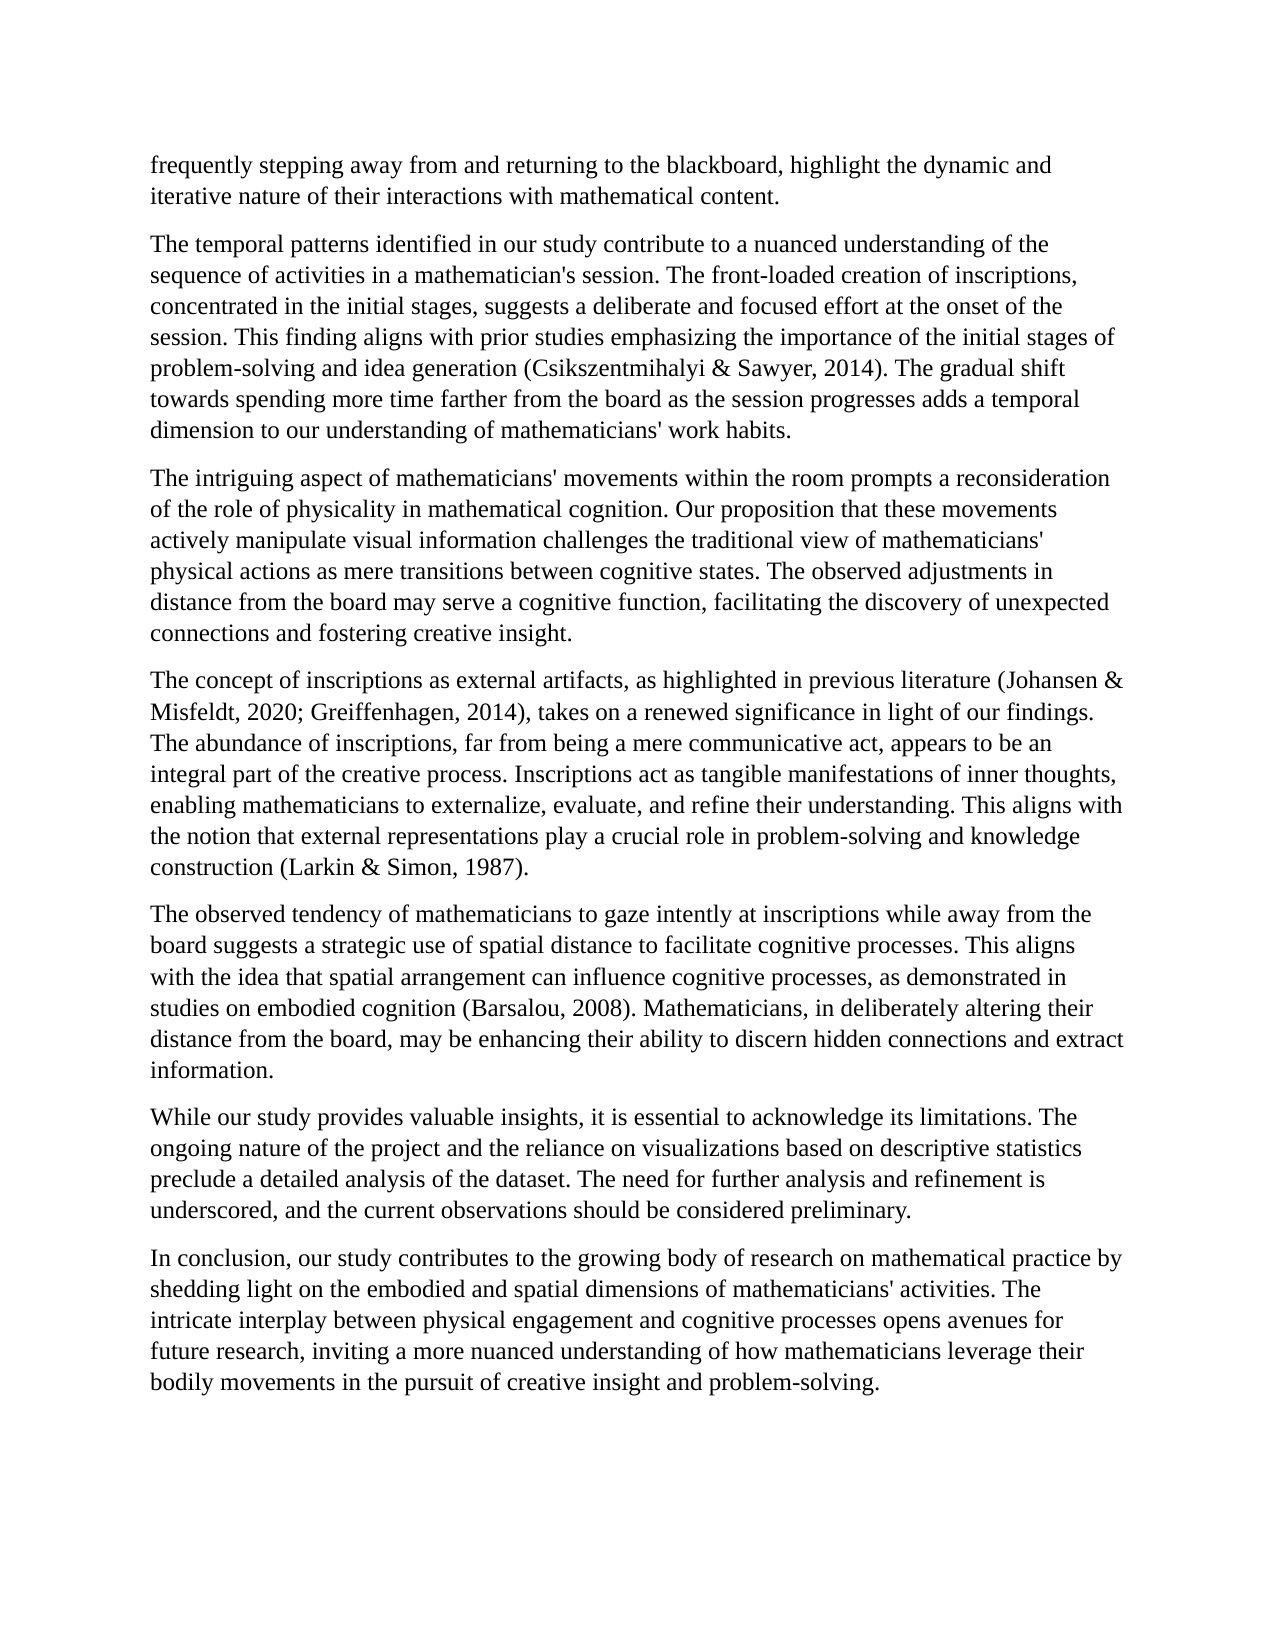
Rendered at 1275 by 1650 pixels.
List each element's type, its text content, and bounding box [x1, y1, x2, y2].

text In conclusion, our study contributes to the growing body of research on mathematical practice by shedding light on the embodied and spatial dimensions of mathematicians' activities. The intricate interplay between physical engagement and cognitive processes opens avenues for future research, inviting a more nuanced understanding of how mathematicians leverage their bodily movements in the pursuit of creative insight and problem-solving. [150, 1243, 1125, 1396]
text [150, 150, 1125, 210]
text The temporal patterns identified in our study contribute to a nuanced understanding of the sequence of activities in a mathematician's session. The front-loaded creation of inscriptions, concentrated in the initial stages, suggests a deliberate and focused effort at the onset of the session. This finding aligns with prior studies emphasizing the importance of the initial stages of problem-solving and idea generation (Csikszentmihalyi & Sawyer, 2014). The gradual shift towards spending more time farther from the board as the session progresses adds a temporal dimension to our understanding of mathematicians' work habits. [150, 229, 1125, 444]
text The intriguing aspect of mathematicians' movements within the room prompts a reconsideration of the role of physicality in mathematical cognition. Our proposition that these movements actively manipulate visual information challenges the traditional view of mathematicians' physical actions as mere transitions between cognitive states. The observed adjustments in distance from the board may serve a cognitive function, facilitating the discovery of unexpected connections and fostering creative insight. [150, 463, 1125, 647]
text While our study provides valuable insights, it is essential to acknowledge its limitations. The ongoing nature of the project and the reliance on visualizations based on descriptive statistics preclude a detailed analysis of the dataset. The need for further analysis and refinement is underscored, and the current observations should be considered preliminary. [150, 1102, 1125, 1224]
text The observed tendency of mathematicians to gaze intently at inscriptions while away from the board suggests a strategic use of spatial distance to facilitate cognitive processes. This aligns with the idea that spatial arrangement can influence cognitive processes, as demonstrated in studies on embodied cognition (Barsalou, 2008). Mathematicians, in deliberately altering their distance from the board, may be enhancing their ability to discern hidden connections and extract information. [150, 899, 1125, 1083]
text The concept of inscriptions as external artifacts, as highlighted in previous literature (Johansen & Misfeldt, 2020; Greiffenhagen, 2014), takes on a renewed significance in light of our findings. The abundance of inscriptions, far from being a mere communicative act, appears to be an integral part of the creative process. Inscriptions act as tangible manifestations of inner thoughts, enabling mathematicians to externalize, evaluate, and refine their understanding. This aligns with the notion that external representations play a crucial role in problem-solving and knowledge construction (Larkin & Simon, 1987). [150, 666, 1125, 881]
